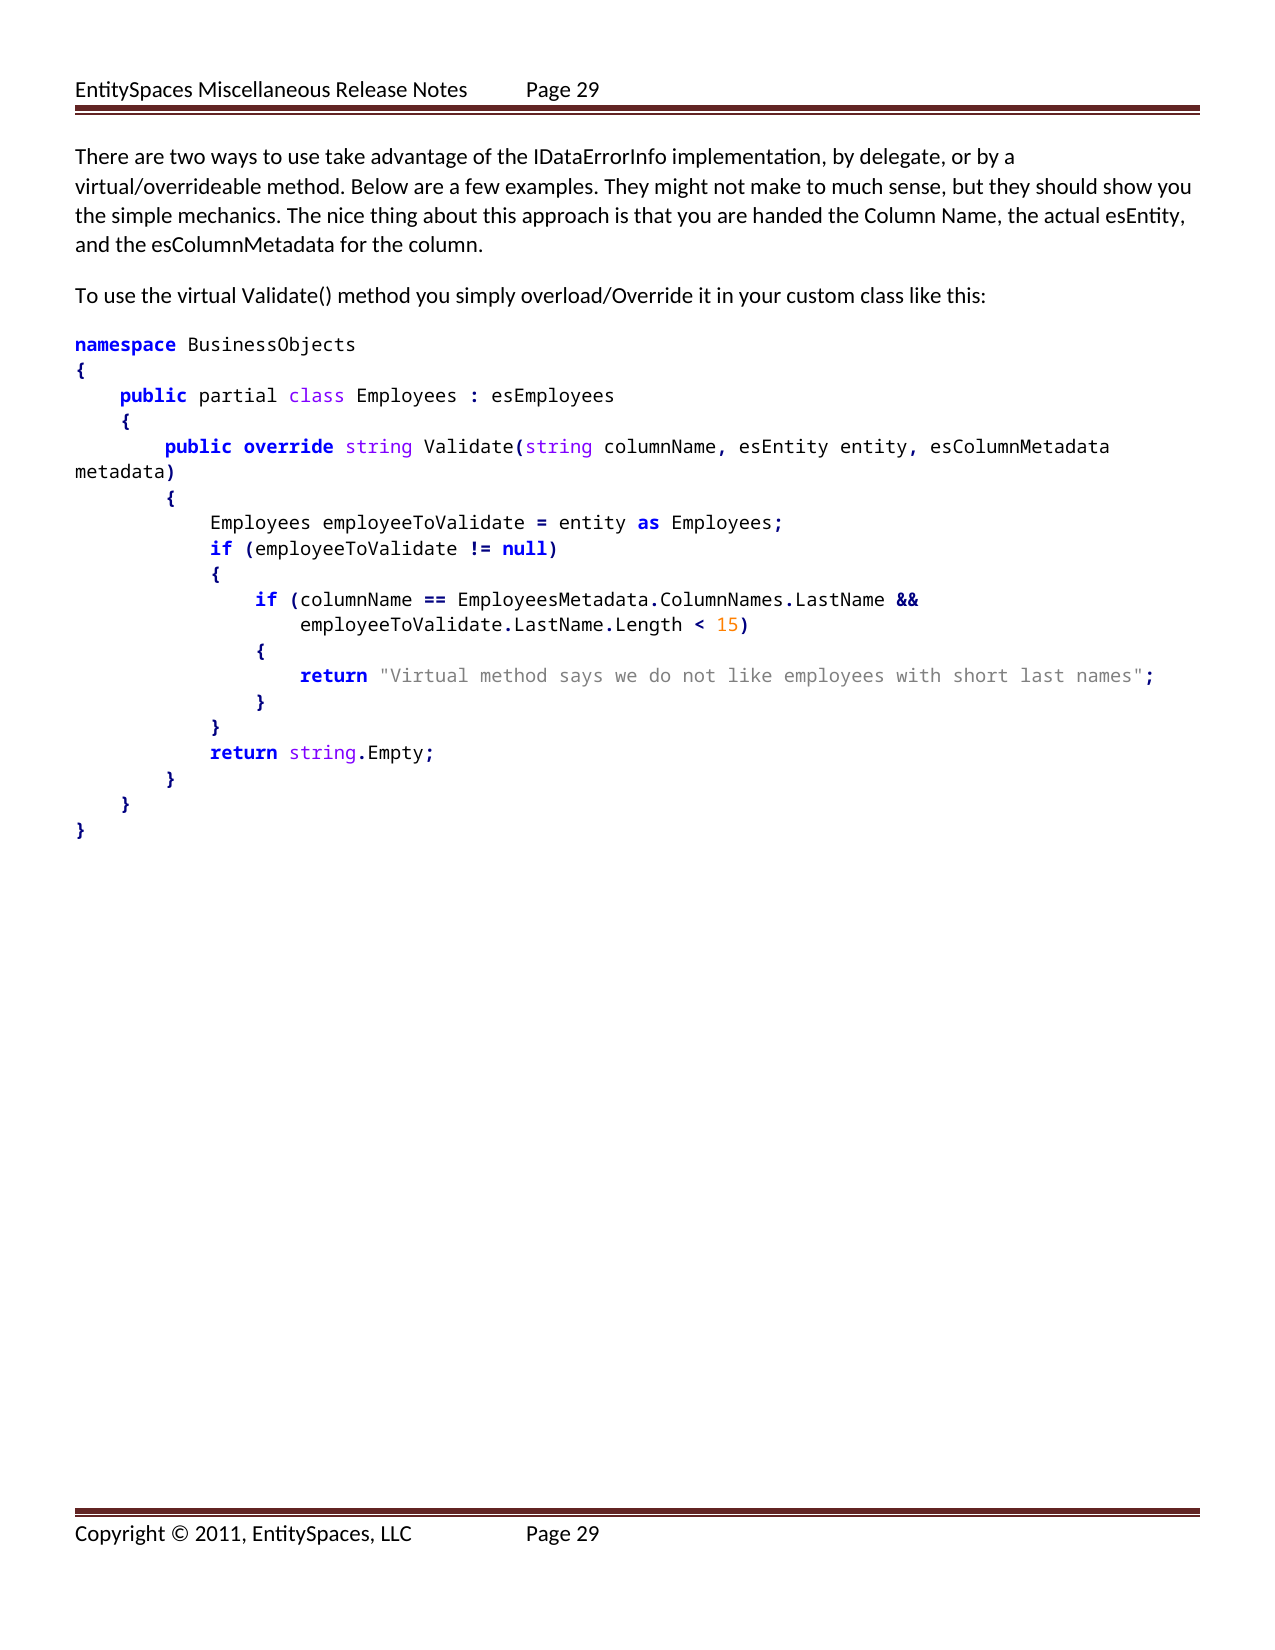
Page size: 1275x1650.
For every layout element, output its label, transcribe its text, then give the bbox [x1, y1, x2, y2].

text public partial class Employees : esEmployees [75, 382, 1200, 408]
text There are two ways to use take advantage of the IDataErrorInfo implementation, by delegate, or by a virtual/overrideable method. Below are a few examples. They might not make to much sense, but they should show you the simple mechanics. The nice thing about this approach is that you are handed the Column Name, the actual esEntity, and the esColumnMetadata for the column. [75, 142, 1200, 259]
text } [75, 790, 1200, 816]
text public override string Validate(string columnName, esEntity entity, esColumnMetadata metadata) [75, 433, 1200, 484]
text employeeToValidate.LastName.Length < 15) [75, 612, 1200, 637]
text } [75, 816, 1200, 841]
text { [75, 408, 1200, 433]
text Employees employeeToValidate = entity as Employees; [75, 510, 1200, 535]
text { [75, 561, 1200, 586]
text { [75, 484, 1200, 510]
text return string.Empty; [75, 739, 1200, 765]
text } [75, 765, 1200, 790]
text { [75, 357, 1200, 382]
text To use the virtual Validate() method you simply overload/Override it in your custom class like this: [75, 281, 1200, 309]
text if (columnName == EmployeesMetadata.ColumnNames.LastName && [75, 586, 1200, 612]
text { [75, 637, 1200, 663]
text return "Virtual method says we do not like employees with short last names"; [75, 663, 1200, 688]
text if (employeeToValidate != null) [75, 535, 1200, 561]
text namespace BusinessObjects [75, 331, 1200, 357]
text } [75, 714, 1200, 739]
text } [75, 688, 1200, 714]
